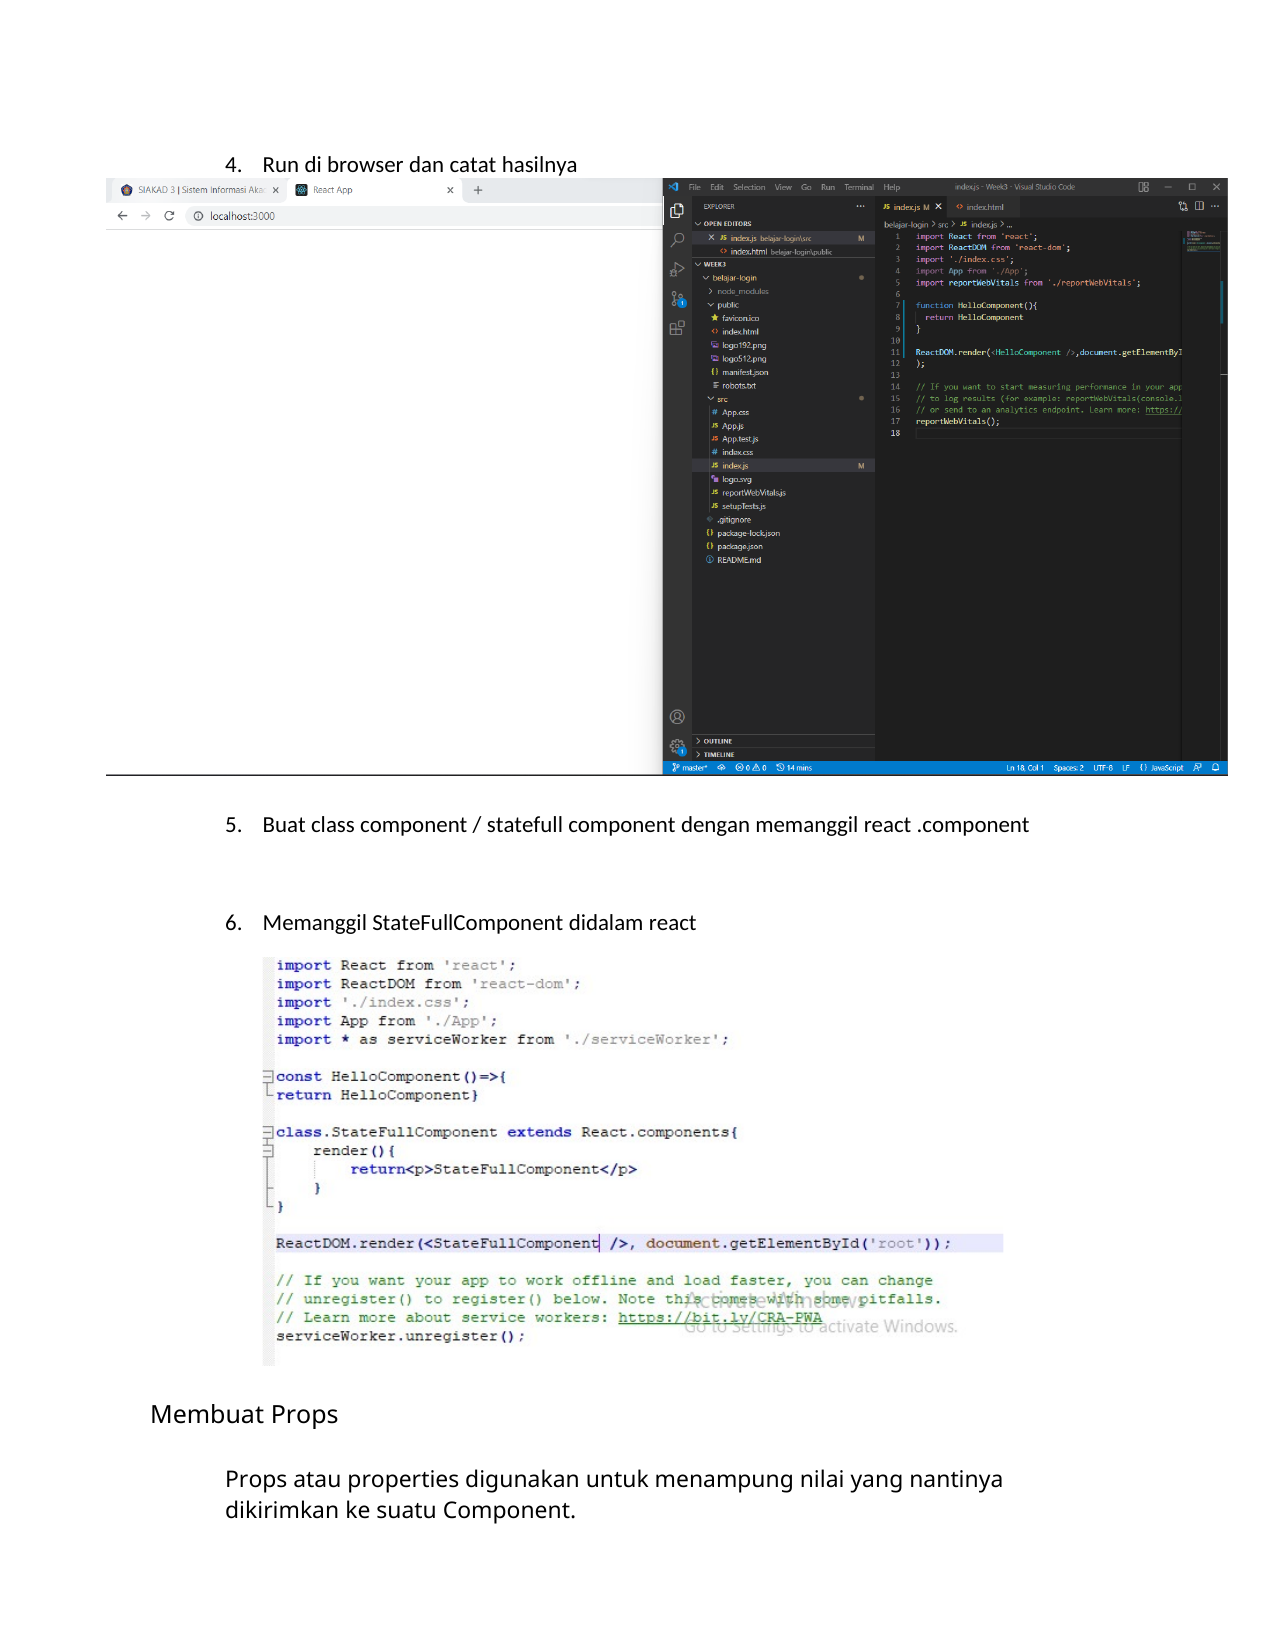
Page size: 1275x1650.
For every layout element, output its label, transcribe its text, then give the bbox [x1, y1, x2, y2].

text Membuat Props [150, 1397, 1229, 1431]
list Run di browser dan catat hasilnya [225, 150, 1229, 178]
picture [106, 178, 1228, 776]
text Props atau properties digunakan untuk menampung nilai yang nantinya dikirimkan ke suatu Component. [225, 1463, 1068, 1526]
list Memanggil StateFullComponent didalam react [225, 908, 1229, 936]
list Buat class component / statefull component dengan memanggil react .component [225, 810, 1229, 838]
picture [262, 957, 1004, 1366]
